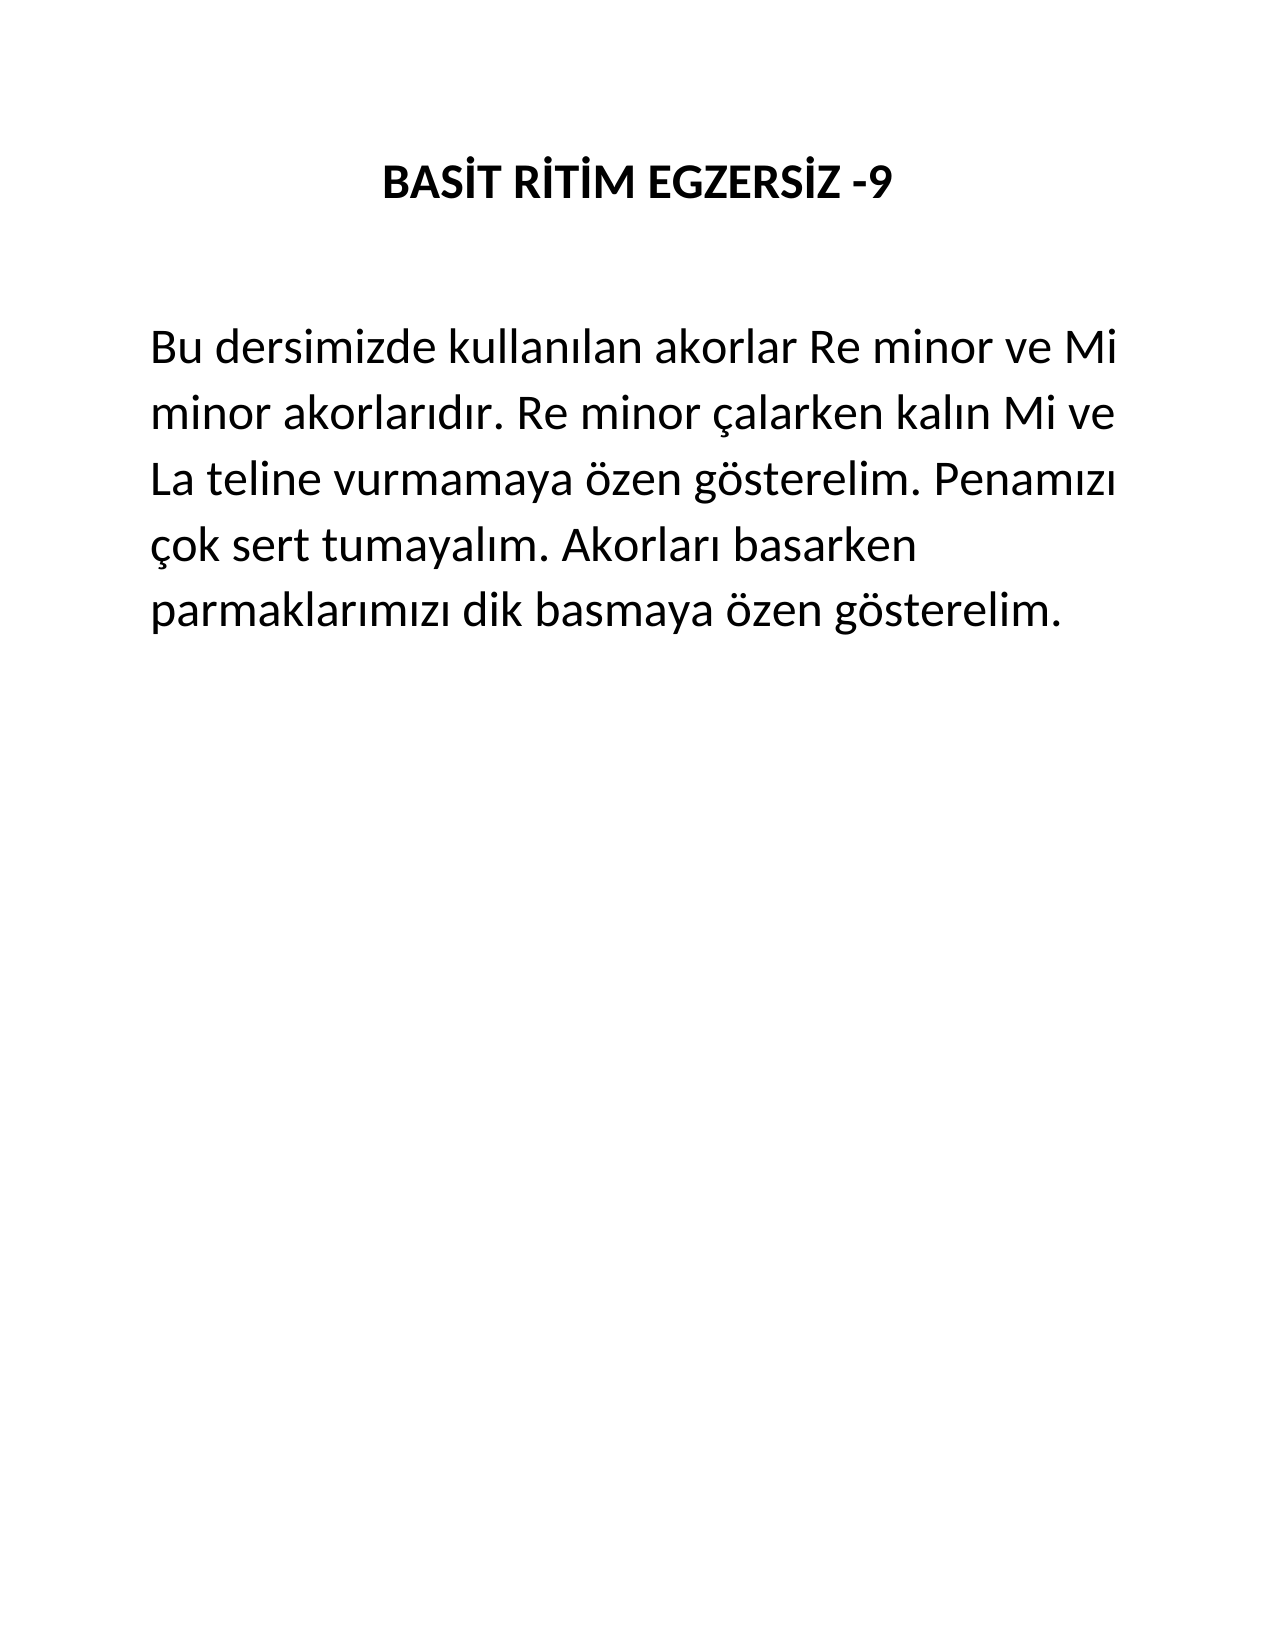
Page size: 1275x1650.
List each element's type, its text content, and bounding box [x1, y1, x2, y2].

text BASİT RİTİM EGZERSİZ -9 [150, 150, 1125, 211]
text Bu dersimizde kullanılan akorlar Re minor ve Mi minor akorlarıdır. Re minor çalarken kalın Mi ve La teline vurmamaya özen gösterelim. Penamızı çok sert tumayalım. Akorları basarken parmaklarımızı dik basmaya özen gösterelim. [150, 315, 1125, 639]
